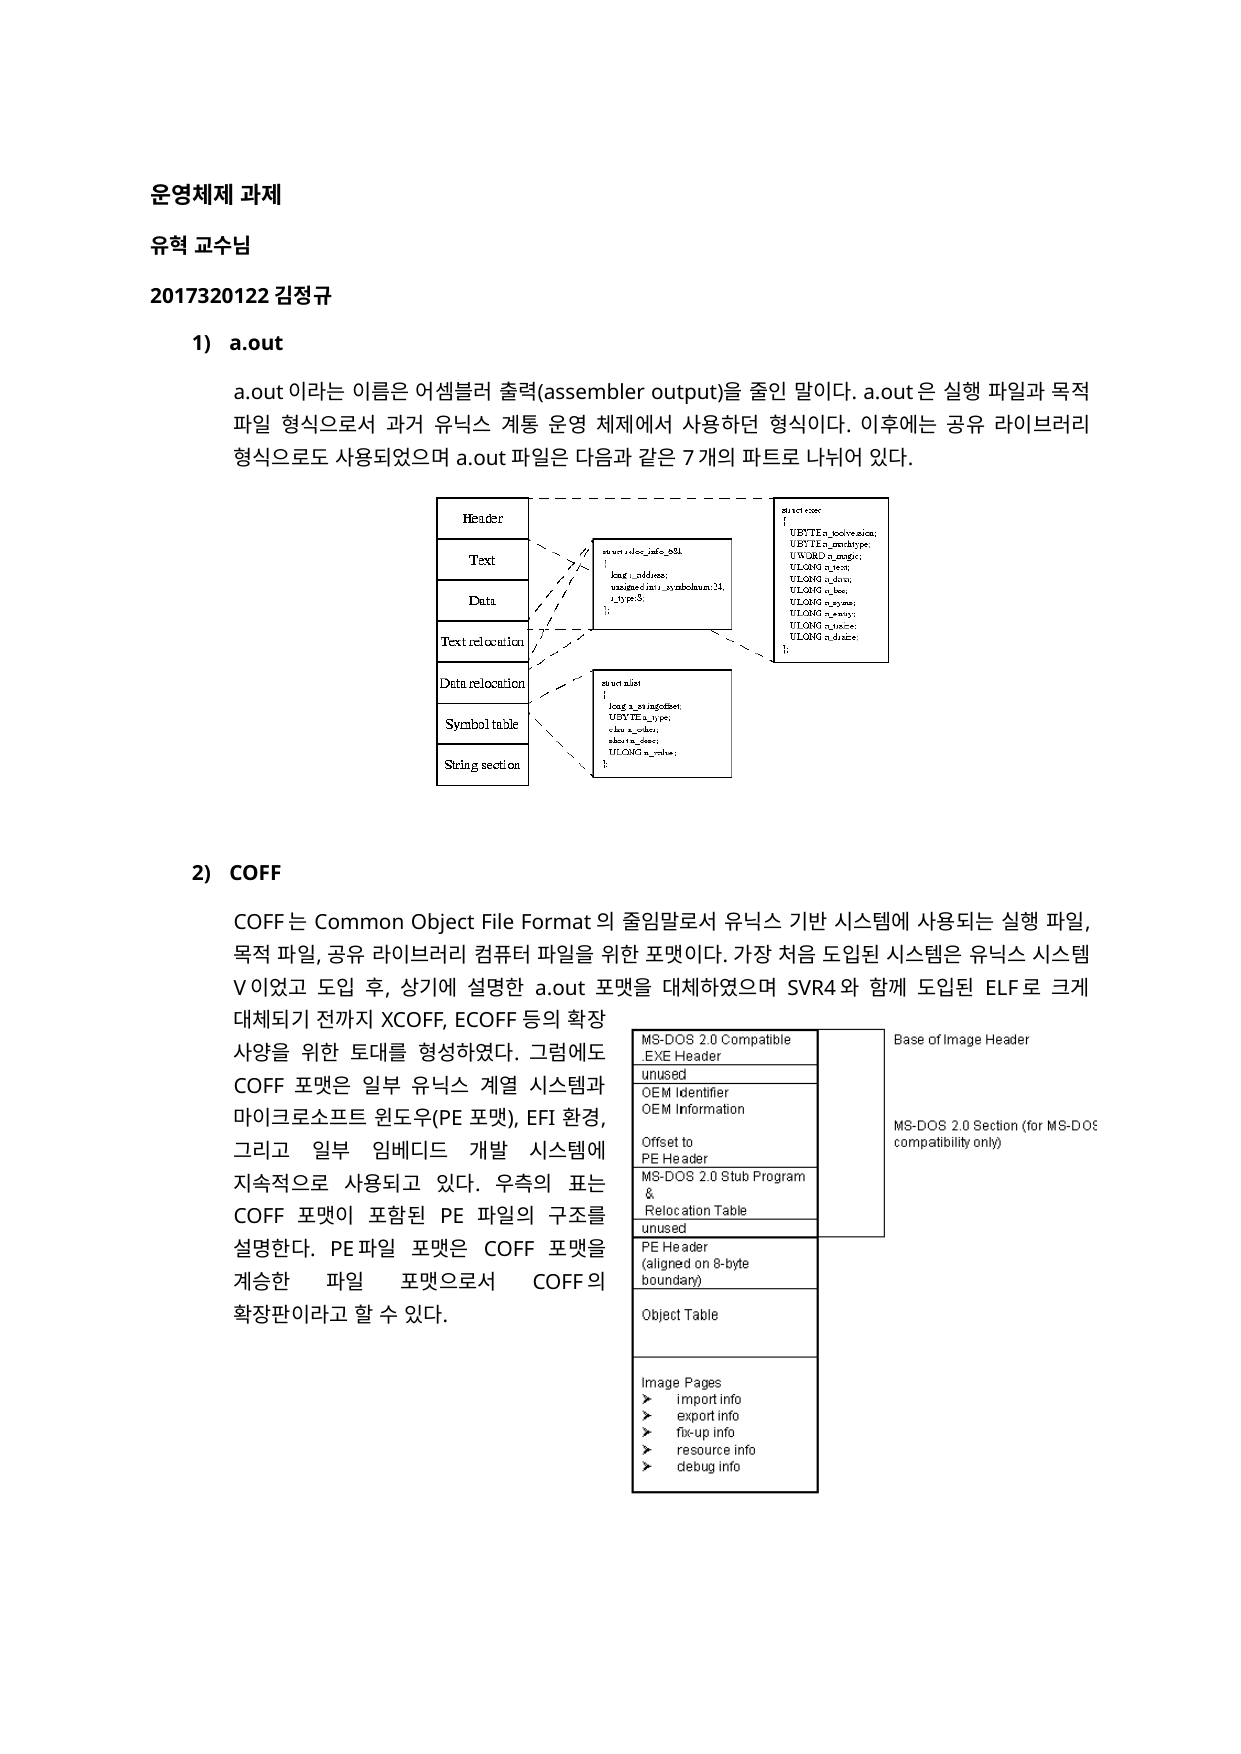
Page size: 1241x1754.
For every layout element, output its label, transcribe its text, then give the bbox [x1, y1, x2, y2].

list COFF [192, 858, 1090, 887]
picture [429, 490, 895, 792]
text 운영체제 과제 [150, 177, 1090, 210]
list a.out이라는 이름은 어셈블러 출력(assembler output)을 줄인 말이다. a.out은 실행 파일과 목적 파일 형식으로서 과거 유닉스 계통 운영 체제에서 사용하던 형식이다. 이후에는 공유 라이브러리 형식으로도 사용되었으며 a.out 파일은 다음과 같은 7개의 파트로 나뉘어 있다. [233, 376, 1090, 471]
list COFF는 Common Object File Format의 줄임말로서 유닉스 기반 시스템에 사용되는 실행 파일, 목적 파일, 공유 라이브러리 컴퓨터 파일을 위한 포맷이다. 가장 처음 도입된 시스템은 유닉스 시스템 V이었고 도입 후, 상기에 설명한 a.out 포맷을 대체하였으며 SVR4와 함께 도입된 ELF로 크게 대체되기 전까지 XCOFF, ECOFF 등의 확장 사양을 위한 토대를 형성하였다. 그럼에도 COFF 포맷은 일부 유닉스 계열 시스템과 마이크로소프트 윈도우(PE 포맷), EFI 환경, 그리고 일부 임베디드 개발 시스템에 지속적으로 사용되고 있다. 우측의 표는 COFF 포맷이 포함된 PE 파일의 구조를 설명한다. PE파일 포맷은 COFF 포맷을 계승한 파일 포맷으로서 COFF의 확장판이라고 할 수 있다. [233, 905, 1090, 1328]
picture [625, 1019, 1097, 1498]
text 2017320122 김정규 [150, 279, 1090, 309]
list a.out [192, 328, 1090, 357]
text 유혁 교수님 [150, 230, 1090, 260]
